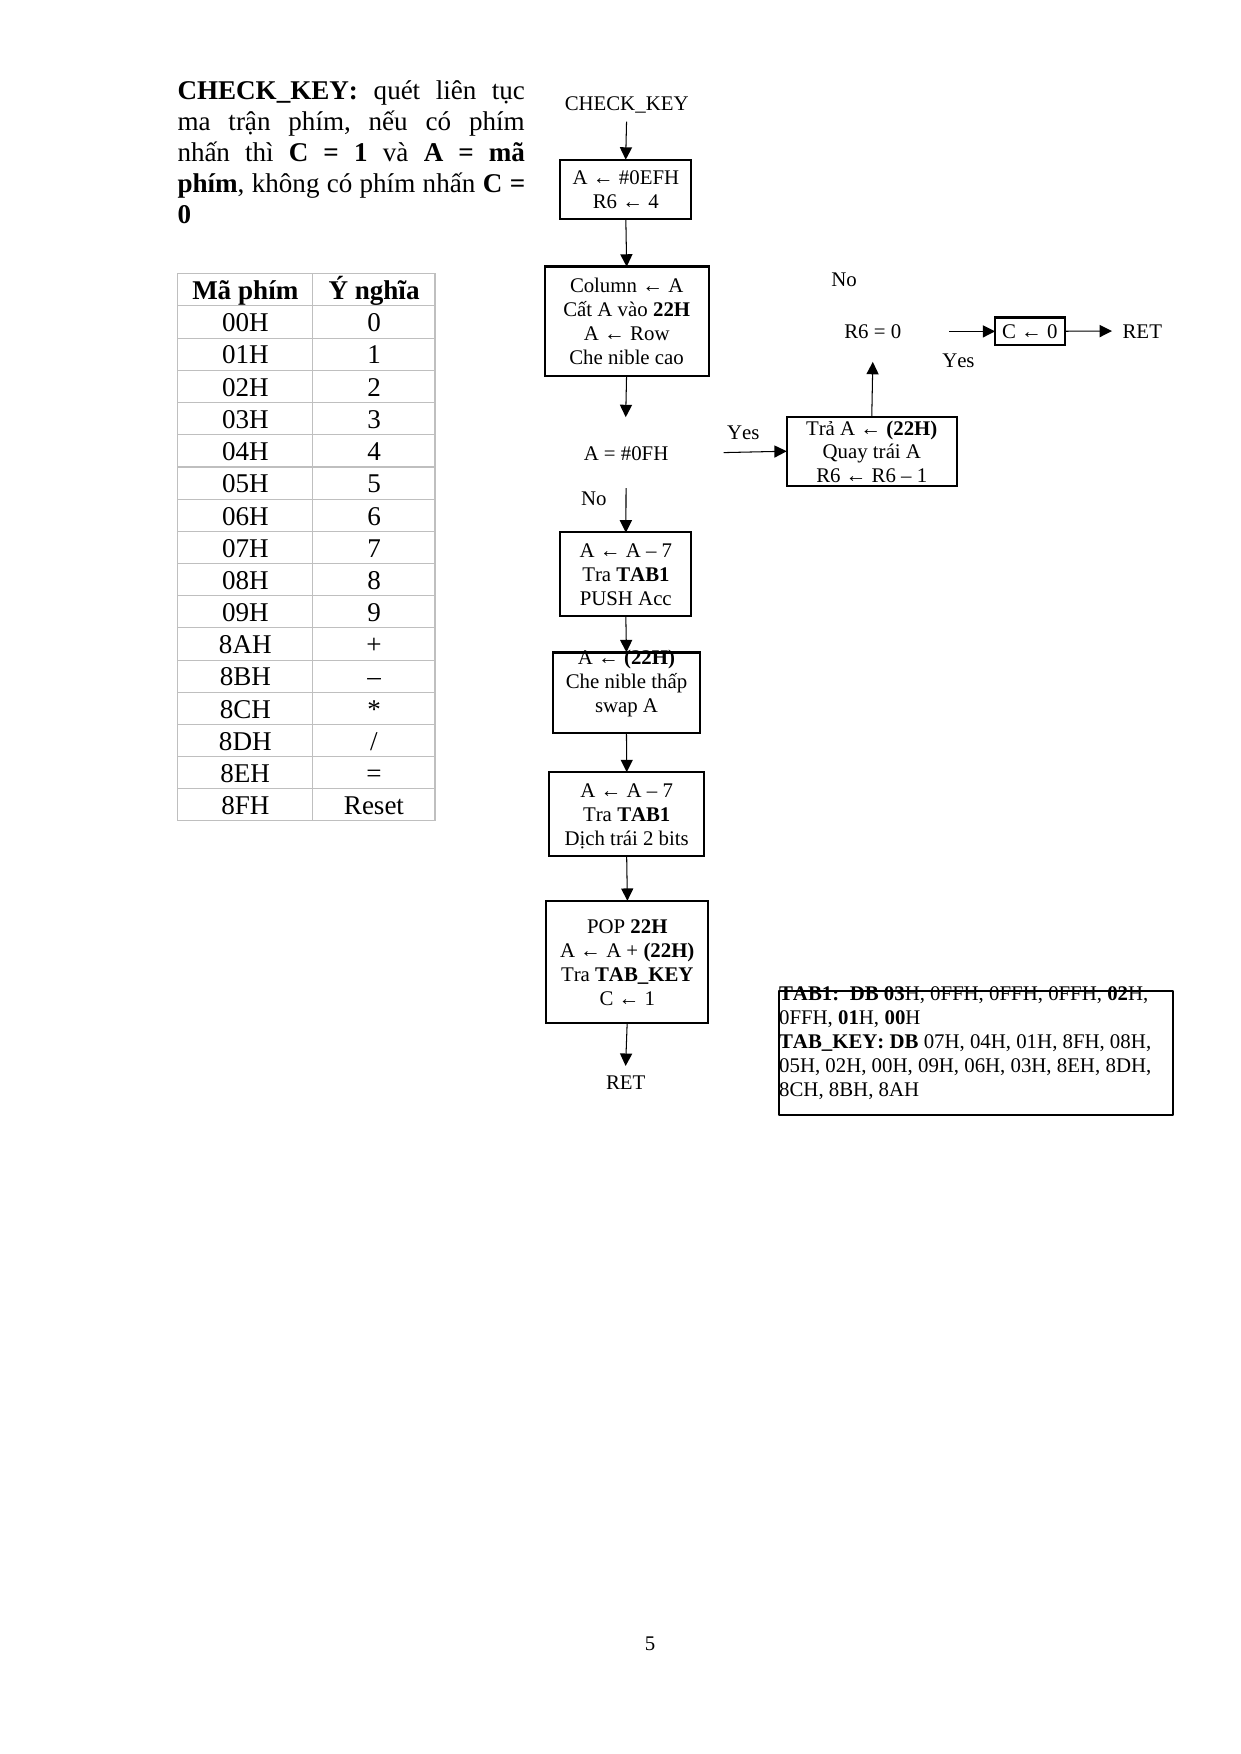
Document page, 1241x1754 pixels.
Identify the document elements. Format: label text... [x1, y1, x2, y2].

table_header Ý nghĩa [313, 274, 434, 305]
table_cell = [313, 757, 434, 788]
table_cell 2 [313, 371, 434, 402]
table_cell 09H [178, 596, 312, 627]
table_cell 06H [178, 500, 312, 531]
table_cell 07H [178, 532, 312, 563]
table_cell 4 [313, 435, 434, 466]
table_cell 0 [313, 306, 434, 338]
table_cell 5 [313, 468, 434, 498]
table_cell Reset [313, 789, 434, 820]
table_cell 8AH [178, 628, 312, 659]
table_cell 1 [313, 339, 434, 370]
table_cell * [313, 693, 434, 724]
table_cell 8FH [178, 789, 312, 820]
table_header Mã phím [178, 274, 312, 305]
table_cell 08H [178, 564, 312, 595]
table_cell 02H [178, 371, 312, 402]
table_cell 3 [313, 403, 434, 434]
table_cell 00H [178, 306, 312, 338]
table_cell / [313, 725, 434, 756]
table_cell 03H [178, 403, 312, 434]
table_cell 7 [313, 532, 434, 563]
table_cell 04H [178, 435, 312, 466]
table_cell 8CH [178, 693, 312, 724]
table_cell 6 [313, 500, 434, 531]
table_cell 8EH [178, 757, 312, 788]
table_cell 8 [313, 564, 434, 595]
table_cell 8BH [178, 661, 312, 692]
table_cell – [313, 661, 434, 692]
table_cell 8DH [178, 725, 312, 756]
table_cell + [313, 628, 434, 659]
table_cell 9 [313, 596, 434, 627]
table_cell 01H [178, 339, 312, 370]
table_cell 05H [178, 468, 312, 498]
text CHECK_KEY: quét liên tục ma trận phím, nếu có phím nhấn thì C = 1 và A = mã phím, không có phím nhấn C = 0 [177, 74, 1122, 229]
